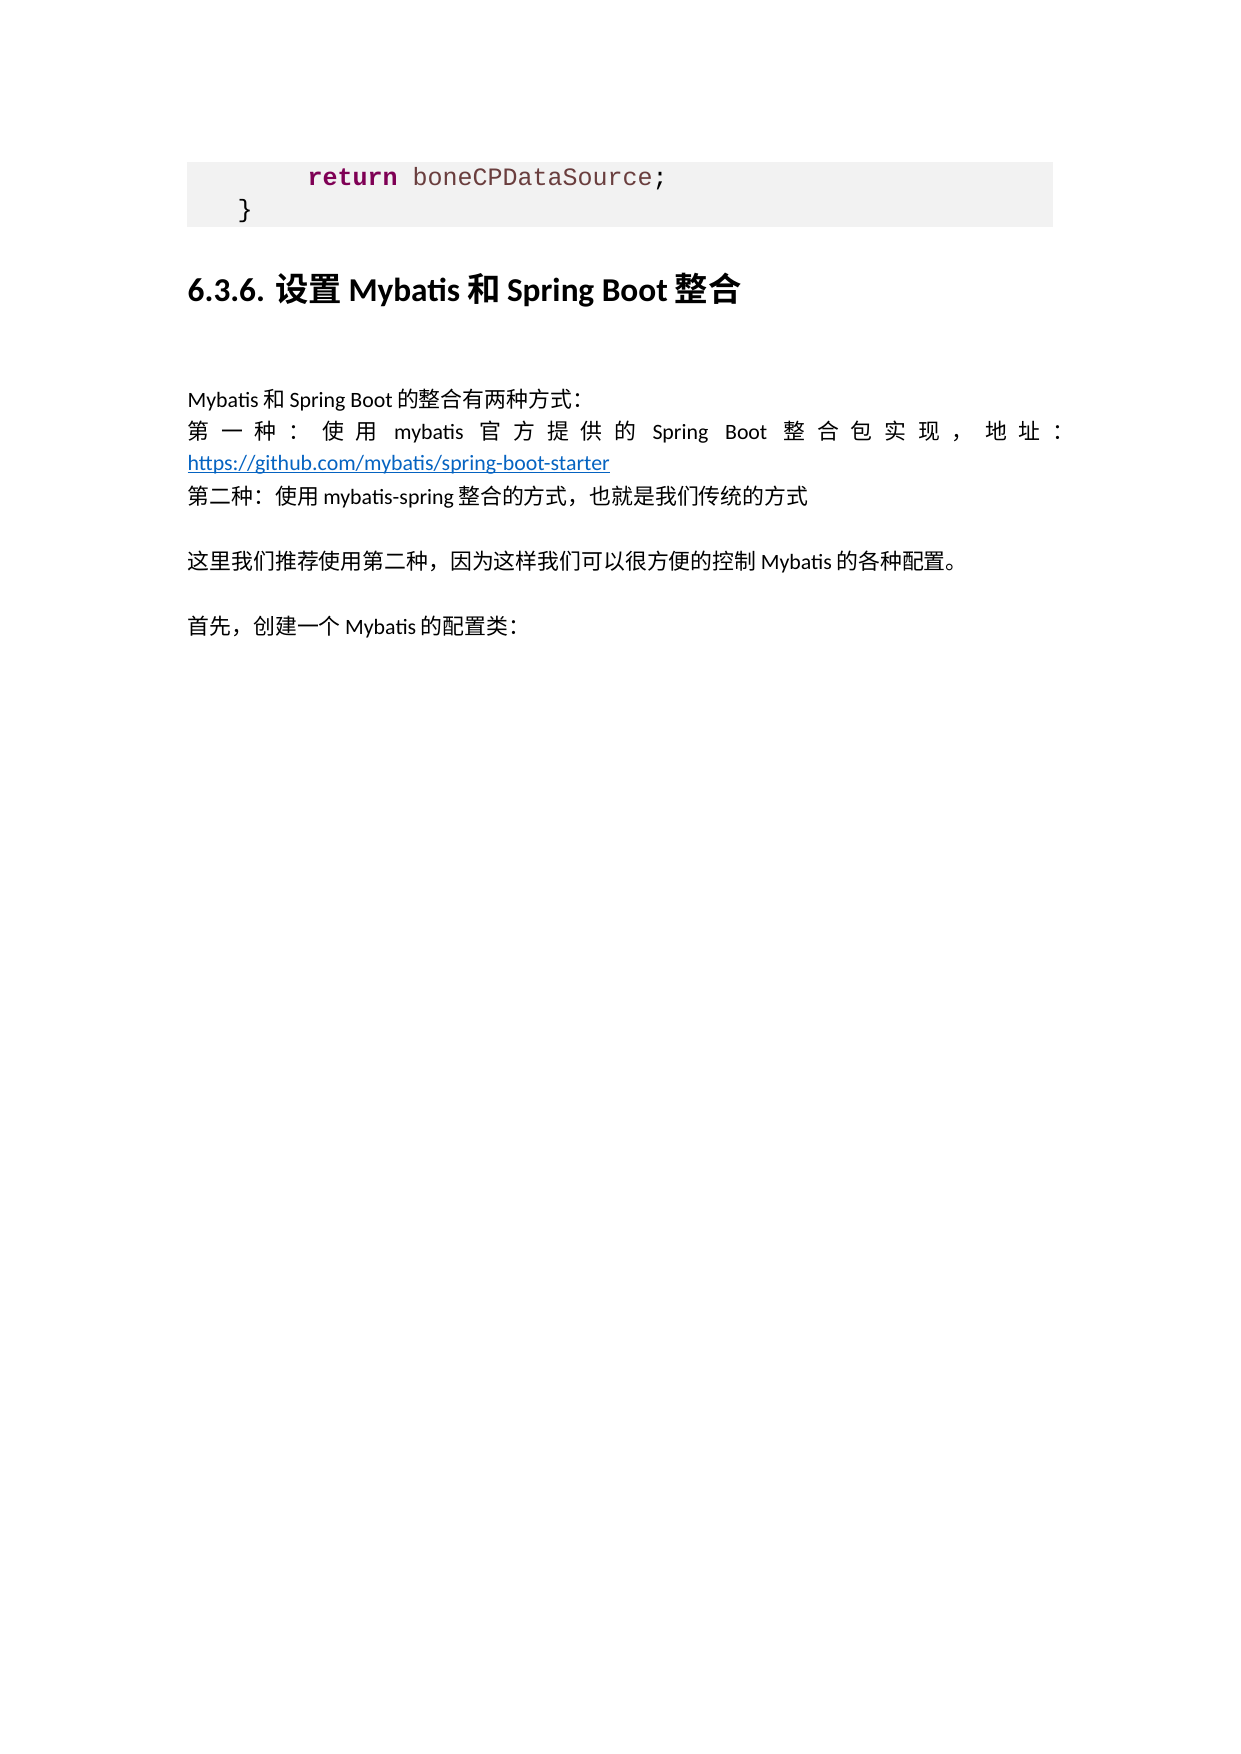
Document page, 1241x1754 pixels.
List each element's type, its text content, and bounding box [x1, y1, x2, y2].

text 第一种：使用mybatis官方提供的Spring Boot整合包实现，地址：https://github.com/mybatis/spring-boot-starter [187, 414, 1053, 479]
text Mybatis和Spring Boot的整合有两种方式： [187, 381, 1053, 414]
text 这里我们推荐使用第二种，因为这样我们可以很方便的控制Mybatis的各种配置。 [187, 544, 1053, 576]
subtitle 设置Mybatis和Spring Boot整合 [187, 254, 1053, 319]
text 第二种：使用mybatis-spring整合的方式，也就是我们传统的方式 [187, 479, 1053, 511]
text return boneCPDataSource; [187, 162, 1053, 194]
text 首先，创建一个Mybatis的配置类： [187, 609, 1053, 641]
text } [187, 194, 1053, 227]
